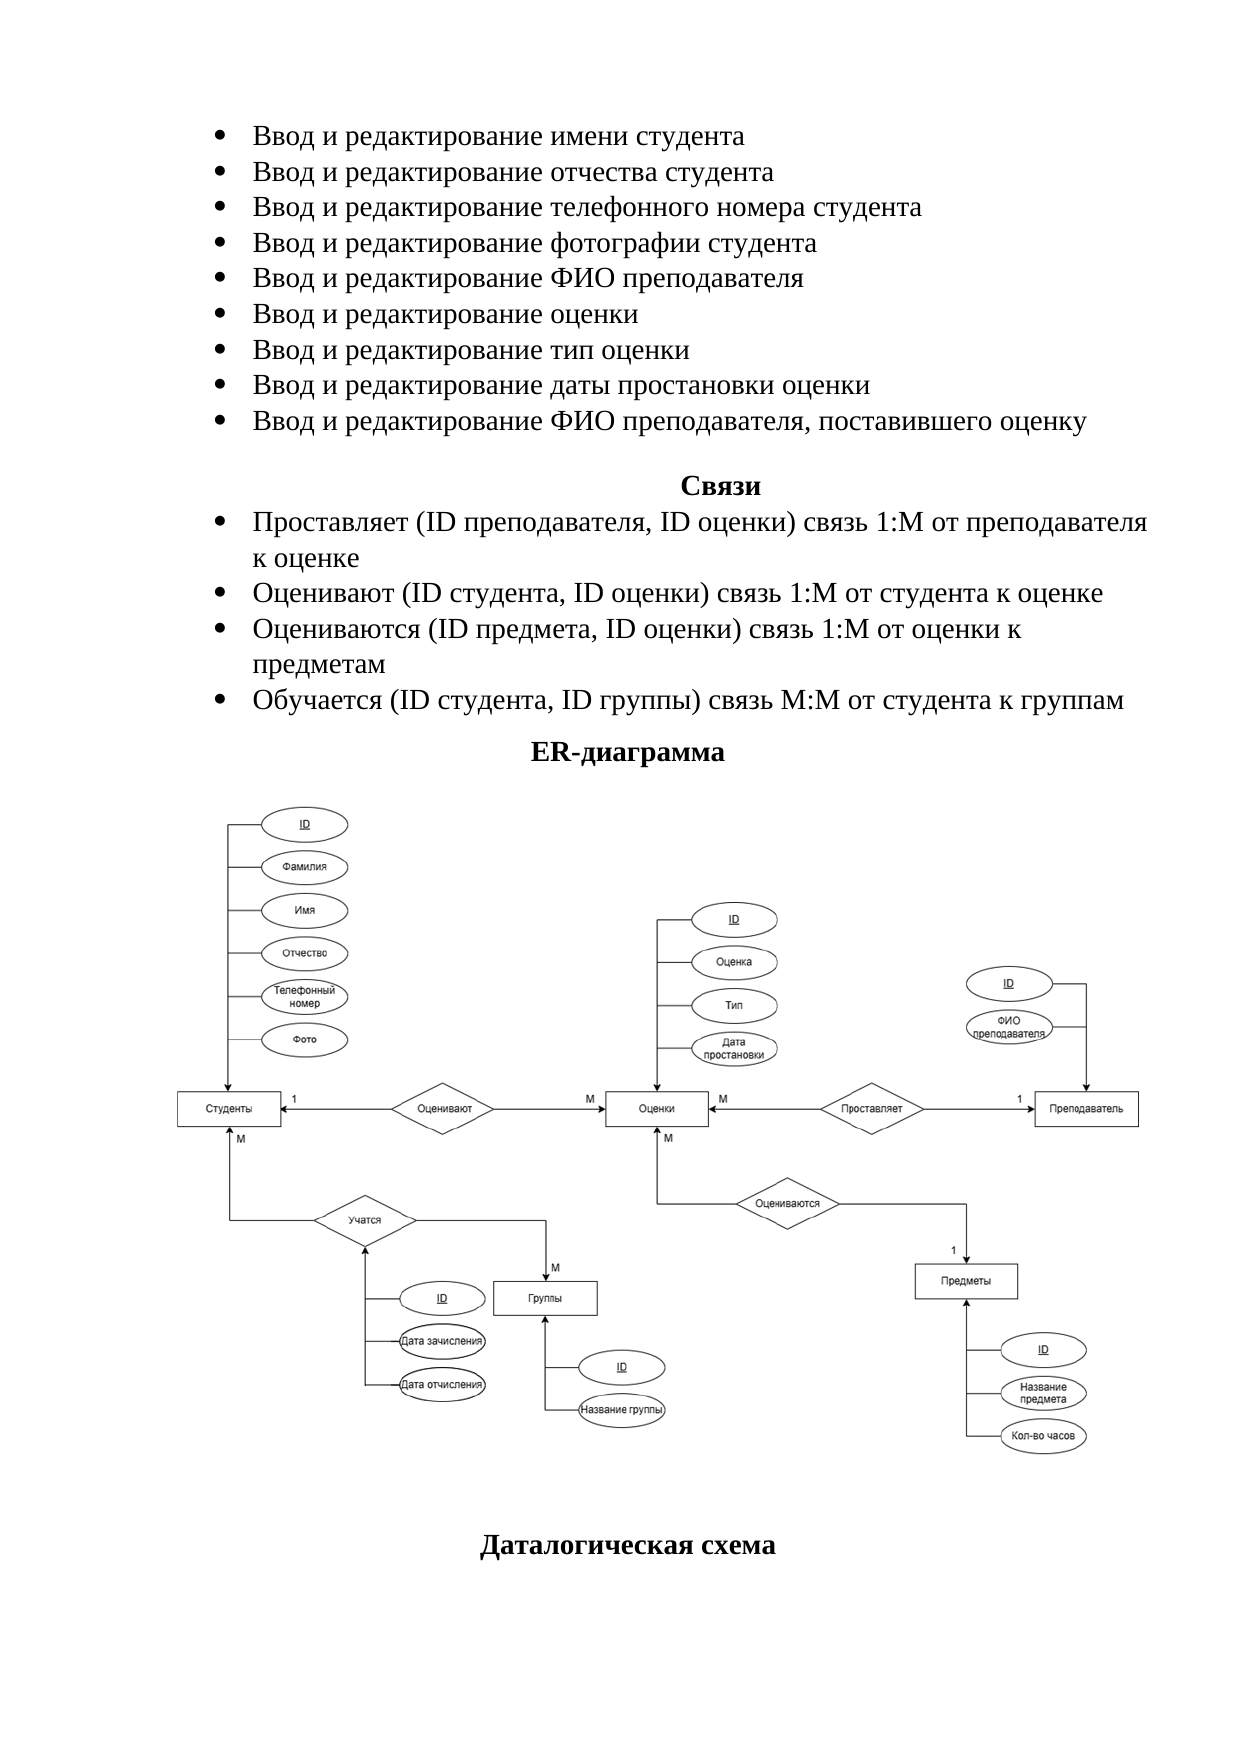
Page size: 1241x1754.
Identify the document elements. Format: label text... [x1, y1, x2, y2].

list Ввод и редактирование ФИО преподавателя [215, 261, 1152, 294]
list Связи [290, 468, 1152, 502]
list Проставляет (ID преподавателя, ID оценки) связь 1:М от преподавателя к оценке [215, 504, 1152, 573]
list Ввод и редактирование оценки [215, 296, 1152, 330]
list Оценивают (ID студента, ID оценки) связь 1:М от студента к оценке [215, 575, 1152, 609]
list Ввод и редактирование имени студента [215, 118, 1152, 152]
list Ввод и редактирование ФИО преподавателя, поставившего оценку [215, 403, 1152, 466]
list Ввод и редактирование даты простановки оценки [215, 367, 1152, 401]
text ER-диаграмма [177, 734, 1079, 768]
list Обучается (ID студента, ID группы) связь М:М от студента к группам [215, 682, 1152, 716]
text Даталогическая схема [177, 1527, 1079, 1561]
picture [177, 773, 1151, 1485]
list Оцениваются (ID предмета, ID оценки) связь 1:М от оценки к предметам [215, 611, 1152, 680]
list Ввод и редактирование тип оценки [215, 332, 1152, 366]
list Ввод и редактирование фотографии студента [215, 225, 1152, 259]
list Ввод и редактирование отчества студента [215, 154, 1152, 187]
list Ввод и редактирование телефонного номера студента [215, 189, 1152, 223]
